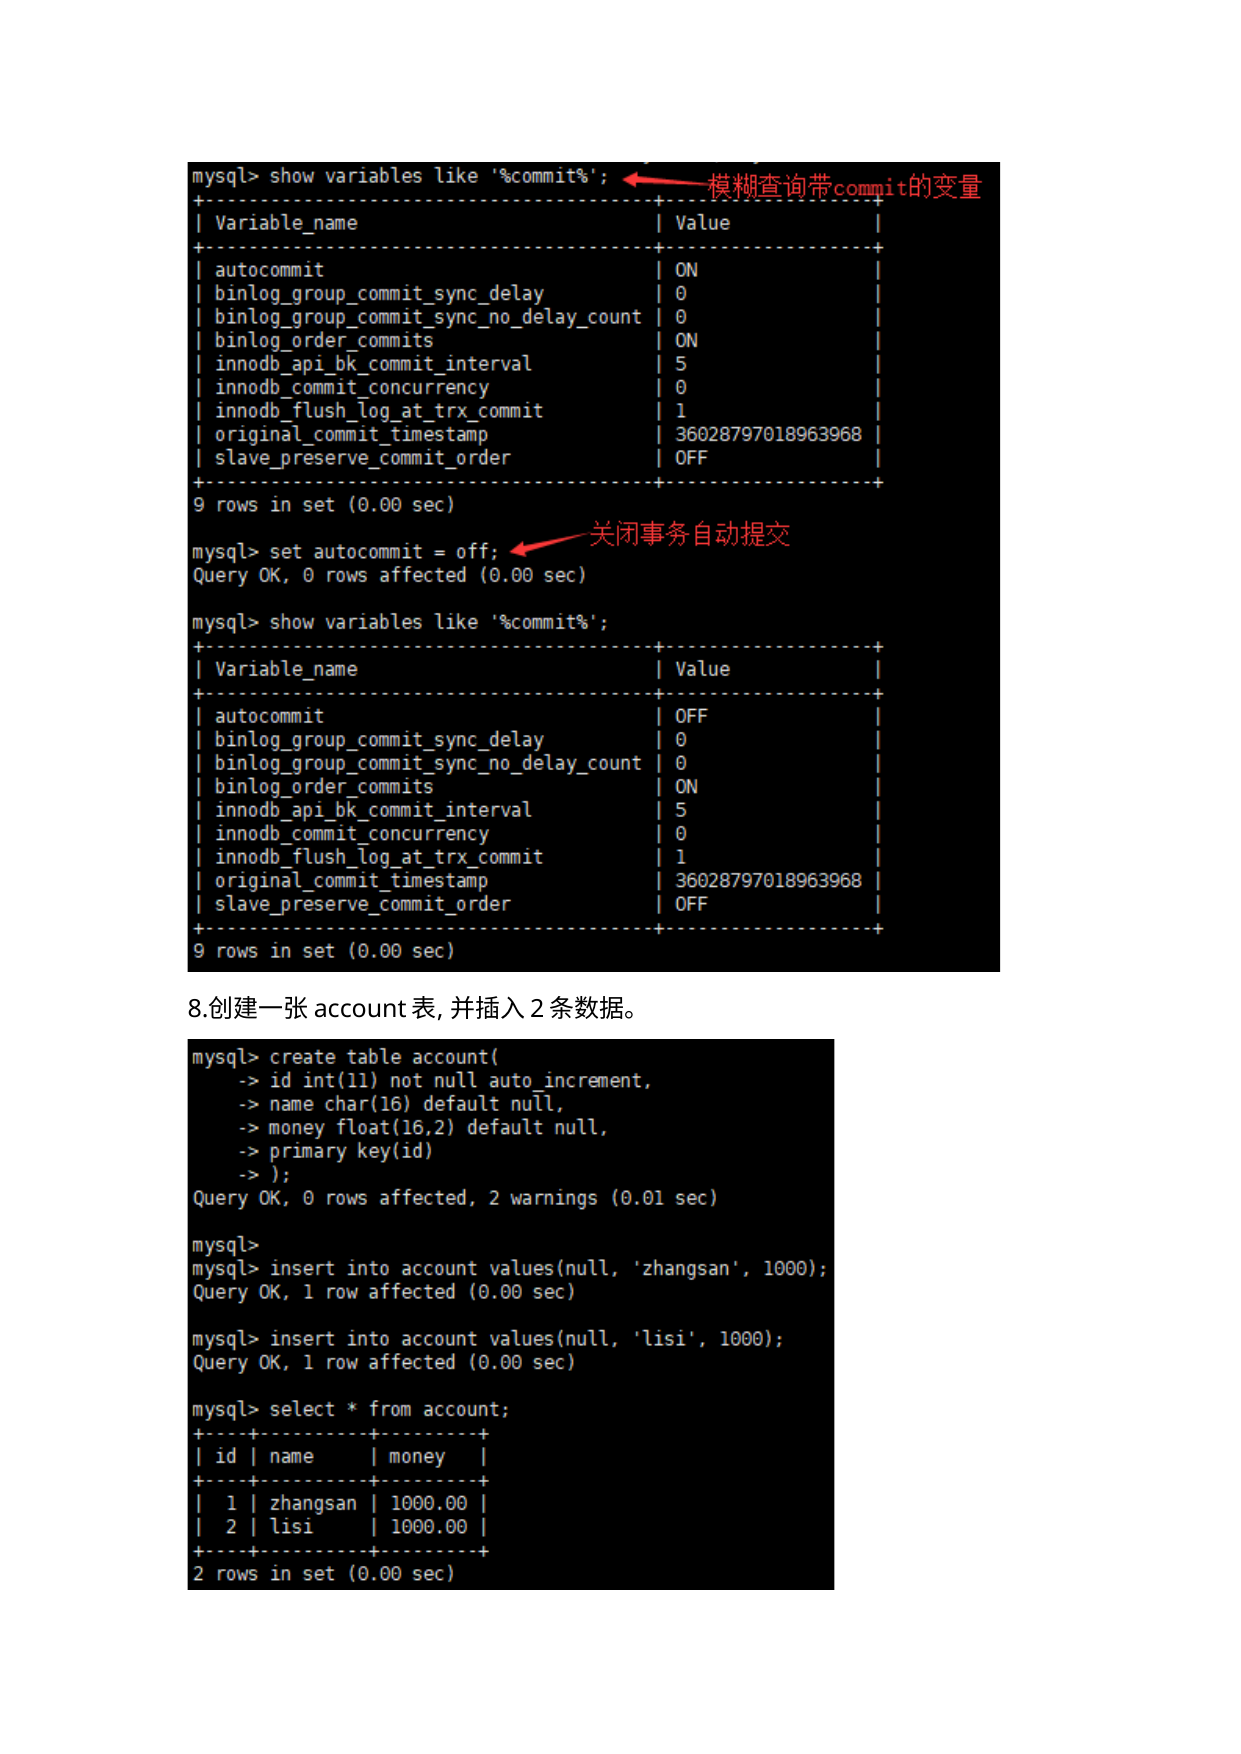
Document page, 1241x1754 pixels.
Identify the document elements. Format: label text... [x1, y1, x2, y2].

picture [187, 1039, 835, 1590]
text 8.创建一张account表, 并插入2条数据。 [187, 974, 1053, 1039]
picture [187, 162, 1001, 972]
